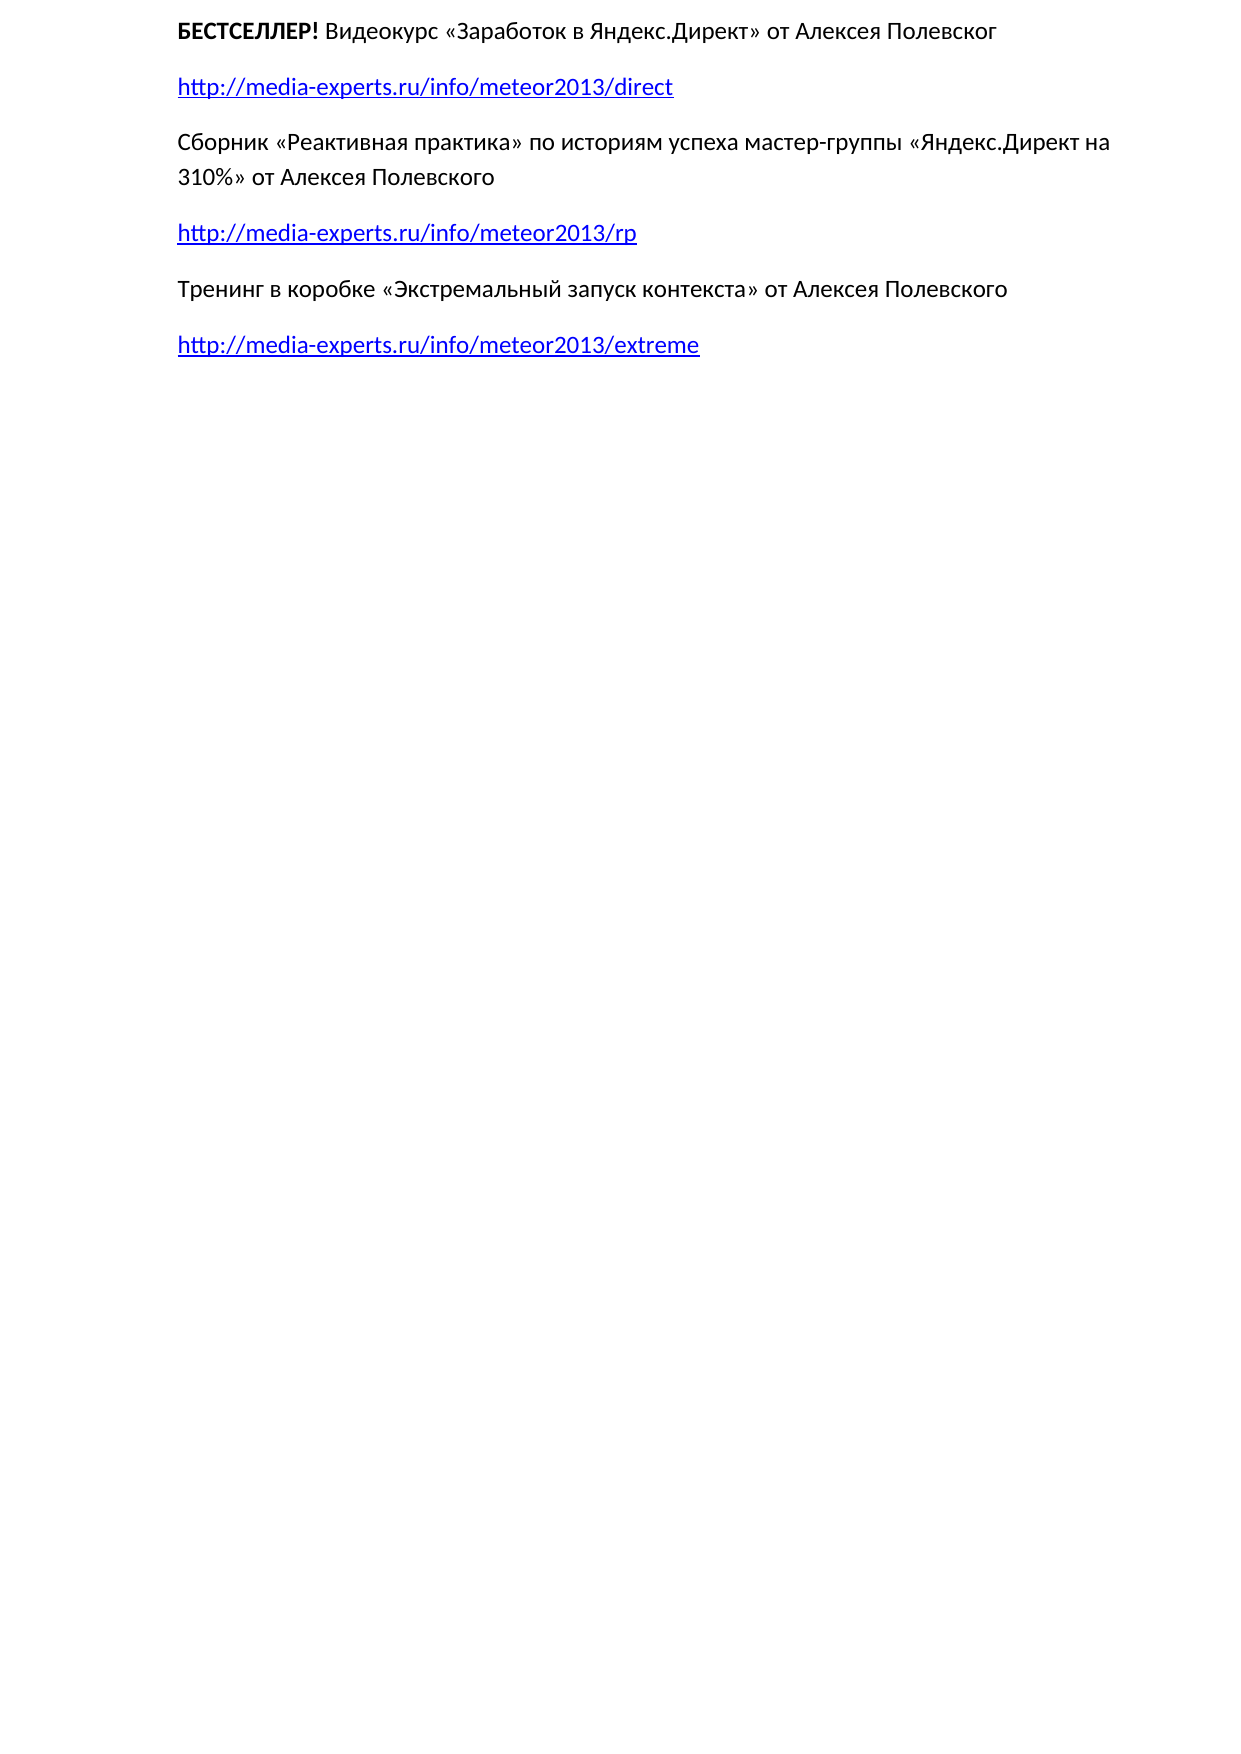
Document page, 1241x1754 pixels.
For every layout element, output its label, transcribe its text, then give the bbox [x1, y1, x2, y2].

text http://media-experts.ru/info/meteor2013/extreme [177, 329, 1152, 359]
text http://media-experts.ru/info/meteor2013/rp [177, 217, 1152, 248]
text БЕСТСЕЛЛЕР! Видеокурс «Заработок в Яндекс.Директ» от Алексея Полевског [177, 15, 1152, 45]
text http://media-experts.ru/info/meteor2013/direct [177, 71, 1152, 101]
text Сборник «Реактивная практика» по историям успеха мастер-группы «Яндекс.Директ на 310%» от Алексея Полевского [177, 126, 1152, 192]
text Тренинг в коробке «Экстремальный запуск контекста» от Алексея Полевского [177, 273, 1152, 304]
